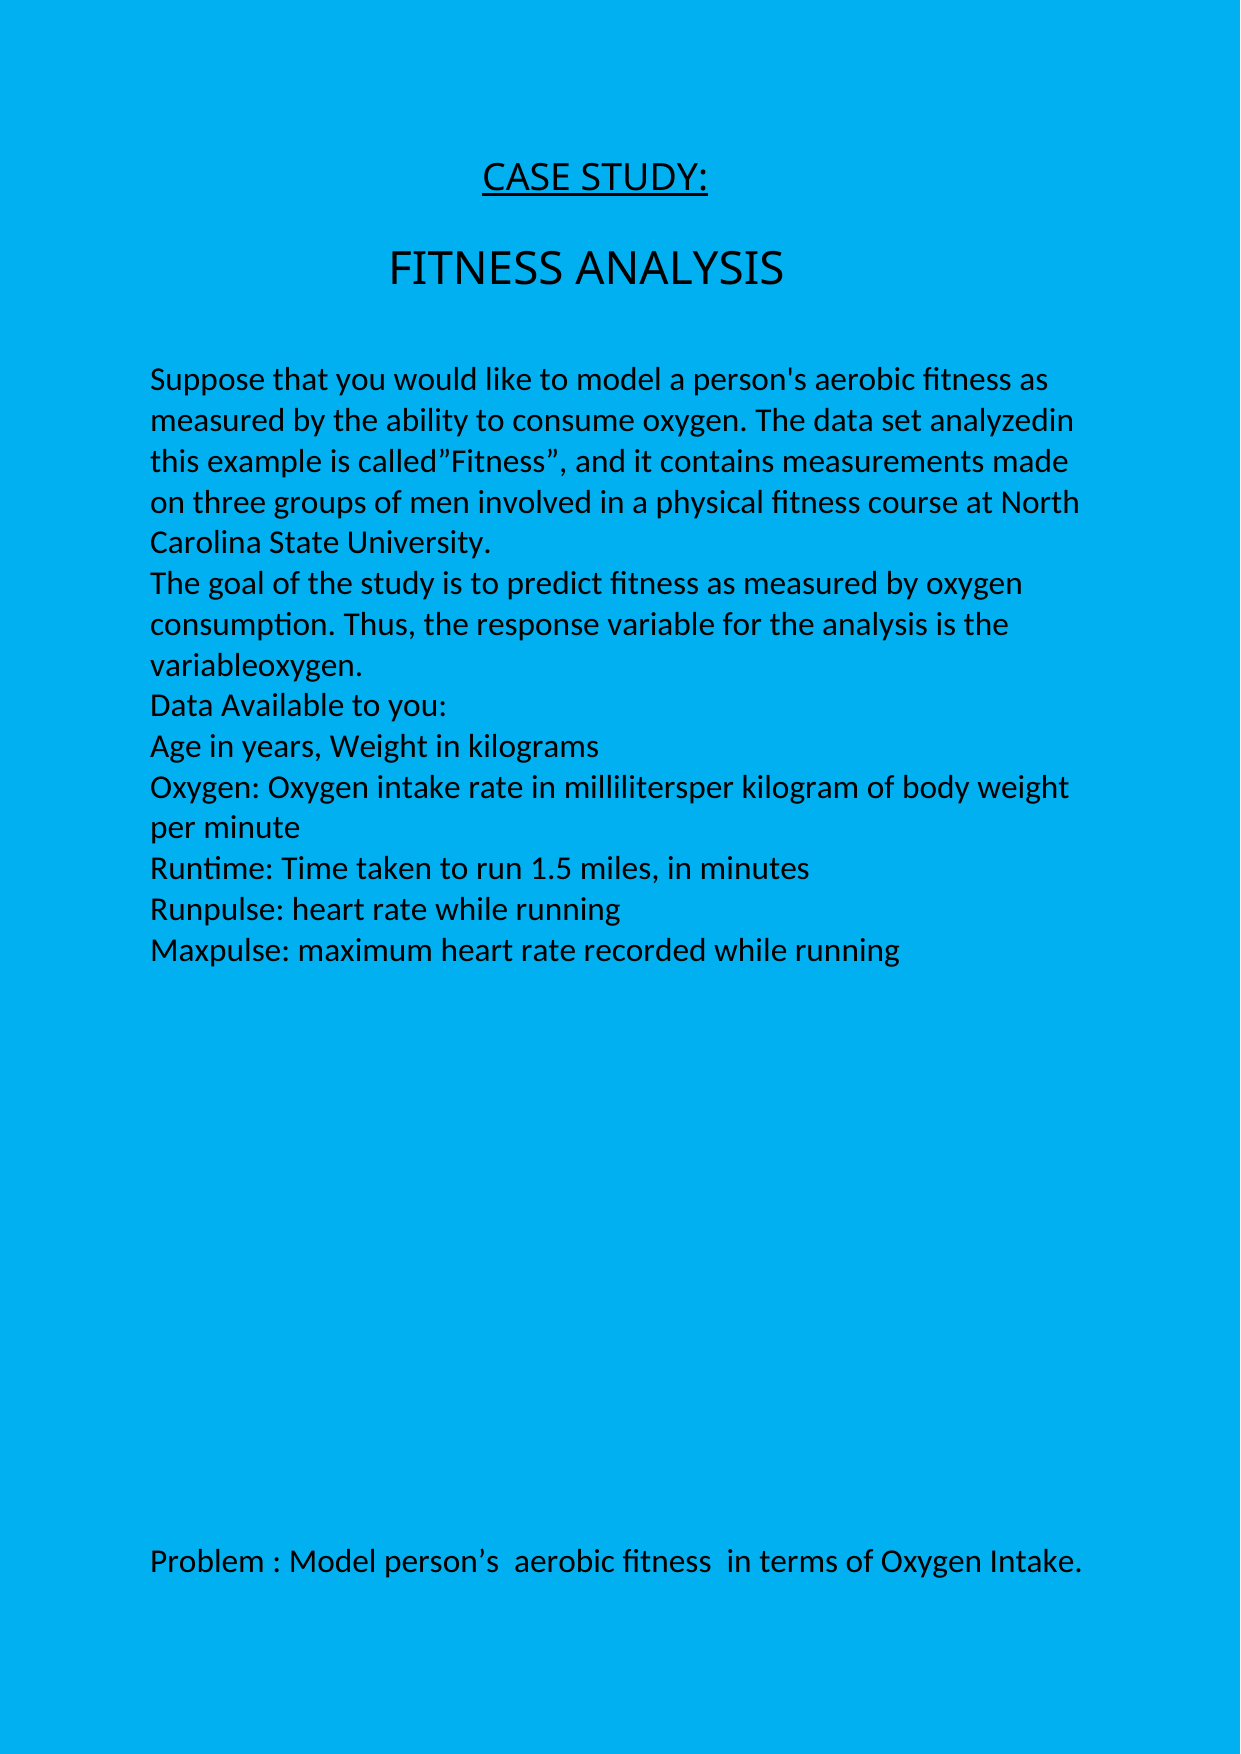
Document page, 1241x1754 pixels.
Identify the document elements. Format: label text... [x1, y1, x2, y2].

text FITNESS ANALYSIS [150, 235, 1090, 298]
text Oxygen: Oxygen intake rate in millilitersper kilogram of body weight per minute [150, 766, 1090, 847]
text Data Available to you: [150, 684, 1090, 725]
text Maxpulse: maximum heart rate recorded while running [150, 929, 1090, 969]
text The goal of the study is to predict fitness as measured by oxygen consumption. Thus, the response variable for the analysis is the variableoxygen. [150, 562, 1090, 684]
text Runpulse: heart rate while running [150, 888, 1090, 929]
text CASE STUDY: [150, 150, 1090, 201]
text Runtime: Time taken to run 1.5 miles, in minutes [150, 847, 1090, 888]
text Problem : Model person’s aerobic fitness in terms of Oxygen Intake. [150, 1539, 1090, 1580]
text Suppose that you would like to model a person's aerobic fitness as measured by the ability to consume oxygen. The data set analyzedin this example is called”Fitness”, and it contains measurements made on three groups of men involved in a physical fitness course at North Carolina State University. [150, 358, 1090, 562]
text Age in years, Weight in kilograms [150, 725, 1090, 766]
